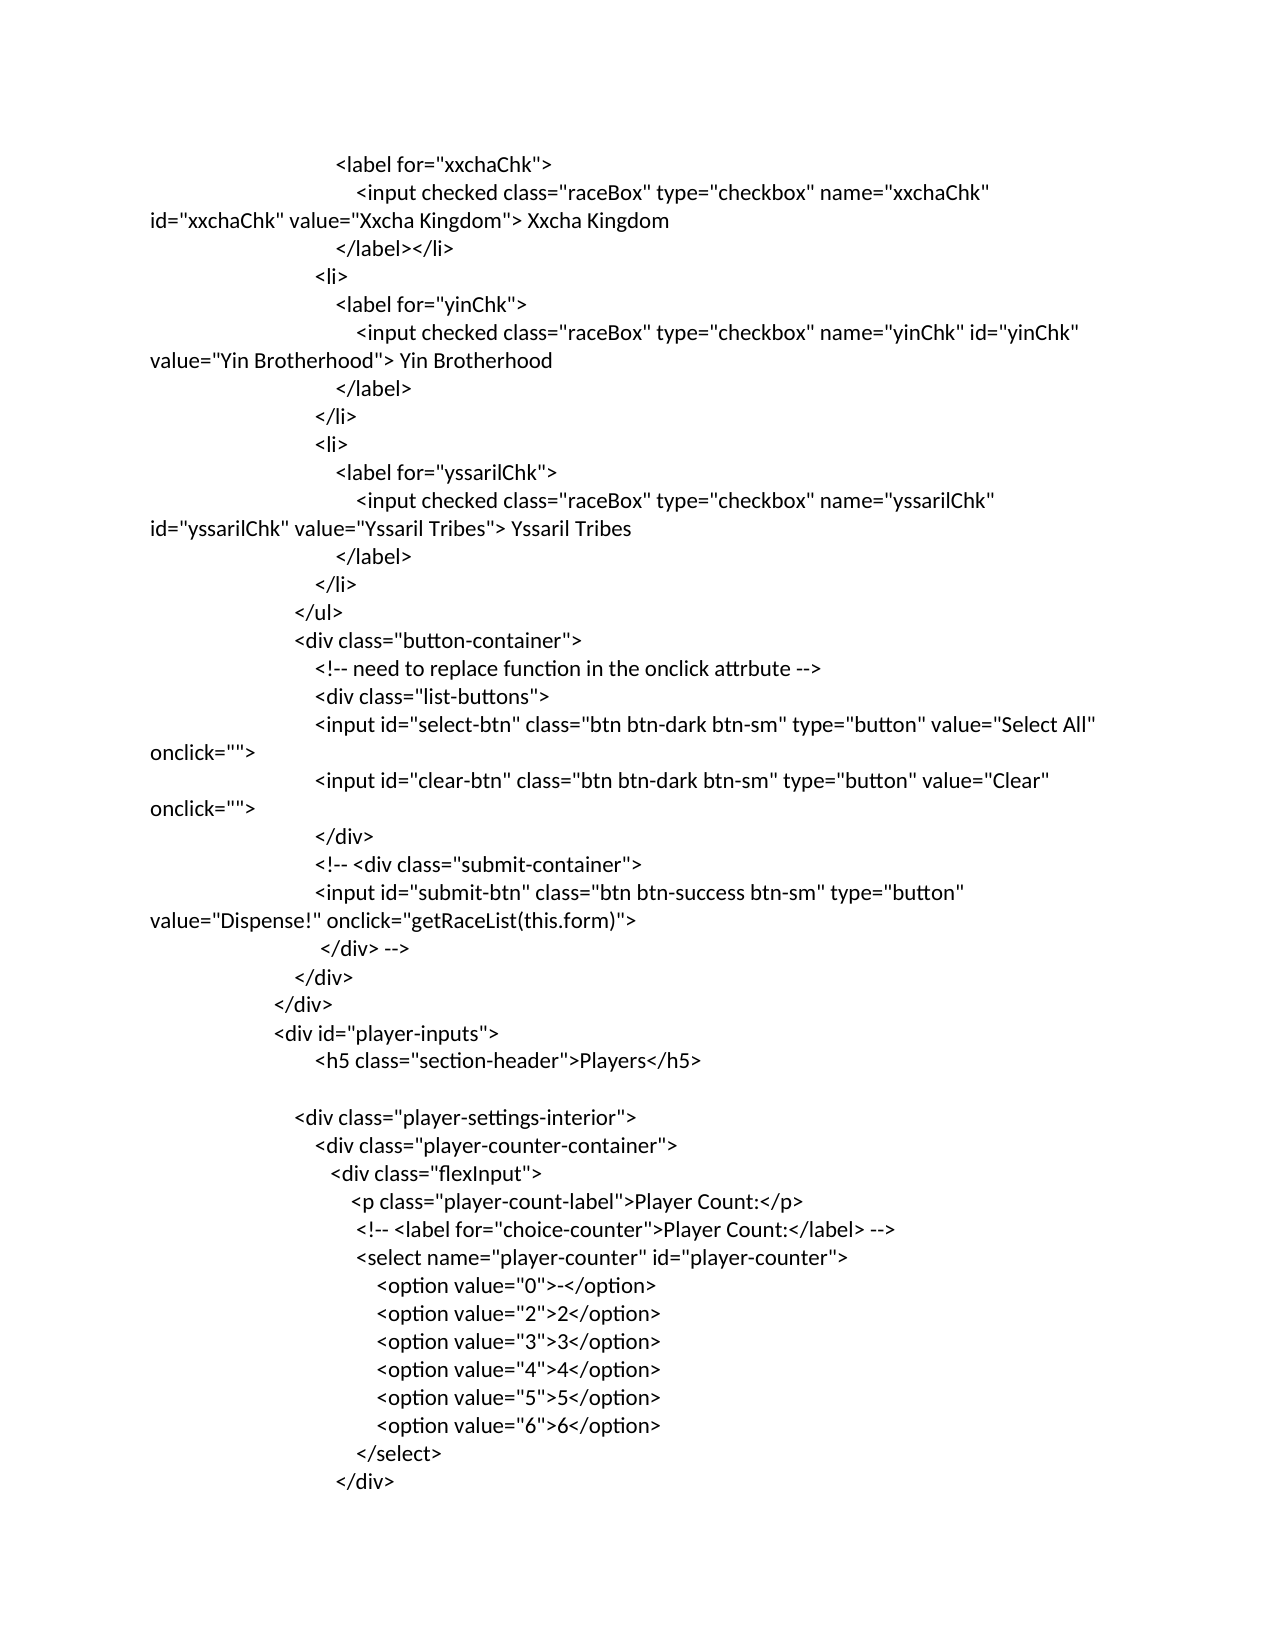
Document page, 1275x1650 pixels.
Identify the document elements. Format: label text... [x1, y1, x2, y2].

text <input checked class="raceBox" type="checkbox" name="xxchaChk" id="xxchaChk" value="Xxcha Kingdom"> Xxcha Kingdom [150, 178, 1125, 234]
text <input id="submit-btn" class="btn btn-success btn-sm" type="button" value="Dispense!" onclick="getRaceList(this.form)"> [150, 878, 1125, 934]
text <div class="player-counter-container"> [150, 1131, 1125, 1159]
text <label for="yinChk"> [150, 290, 1125, 318]
text <input checked class="raceBox" type="checkbox" name="yinChk" id="yinChk" value="Yin Brotherhood"> Yin Brotherhood [150, 318, 1125, 374]
text </select> [150, 1439, 1125, 1467]
text <input id="clear-btn" class="btn btn-dark btn-sm" type="button" value="Clear" onclick=""> [150, 766, 1125, 822]
text </div> [150, 1467, 1125, 1495]
text <div class="button-container"> [150, 626, 1125, 654]
text <input id="select-btn" class="btn btn-dark btn-sm" type="button" value="Select All" onclick=""> [150, 710, 1125, 766]
text <h5 class="section-header">Players</h5> [150, 1047, 1125, 1075]
text <div class="player-settings-interior"> [150, 1103, 1125, 1131]
text </div> --> [150, 934, 1125, 963]
text </li> [150, 570, 1125, 598]
text </div> [150, 991, 1125, 1019]
text <option value="5">5</option> [150, 1383, 1125, 1411]
text </ul> [150, 598, 1125, 626]
text </label> [150, 374, 1125, 402]
text <option value="4">4</option> [150, 1355, 1125, 1383]
text </div> [150, 822, 1125, 851]
text </li> [150, 402, 1125, 430]
text <option value="3">3</option> [150, 1327, 1125, 1355]
text <option value="2">2</option> [150, 1299, 1125, 1327]
text <li> [150, 262, 1125, 290]
text <!-- <label for="choice-counter">Player Count:</label> --> [150, 1215, 1125, 1243]
text <div class="list-buttons"> [150, 682, 1125, 710]
text <div class="flexInput"> [150, 1159, 1125, 1187]
text </label> [150, 542, 1125, 570]
text <select name="player-counter" id="player-counter"> [150, 1243, 1125, 1271]
text <div id="player-inputs"> [150, 1019, 1125, 1047]
text <input checked class="raceBox" type="checkbox" name="yssarilChk" id="yssarilChk" value="Yssaril Tribes"> Yssaril Tribes [150, 486, 1125, 542]
text <label for="yssarilChk"> [150, 458, 1125, 486]
text <option value="6">6</option> [150, 1411, 1125, 1439]
text <option value="0">-</option> [150, 1271, 1125, 1299]
text </label></li> [150, 234, 1125, 262]
text <label for="xxchaChk"> [150, 150, 1125, 178]
text <p class="player-count-label">Player Count:</p> [150, 1187, 1125, 1215]
text </div> [150, 963, 1125, 991]
text <!-- need to replace function in the onclick attrbute --> [150, 654, 1125, 682]
text <li> [150, 430, 1125, 458]
text <!-- <div class="submit-container"> [150, 851, 1125, 878]
